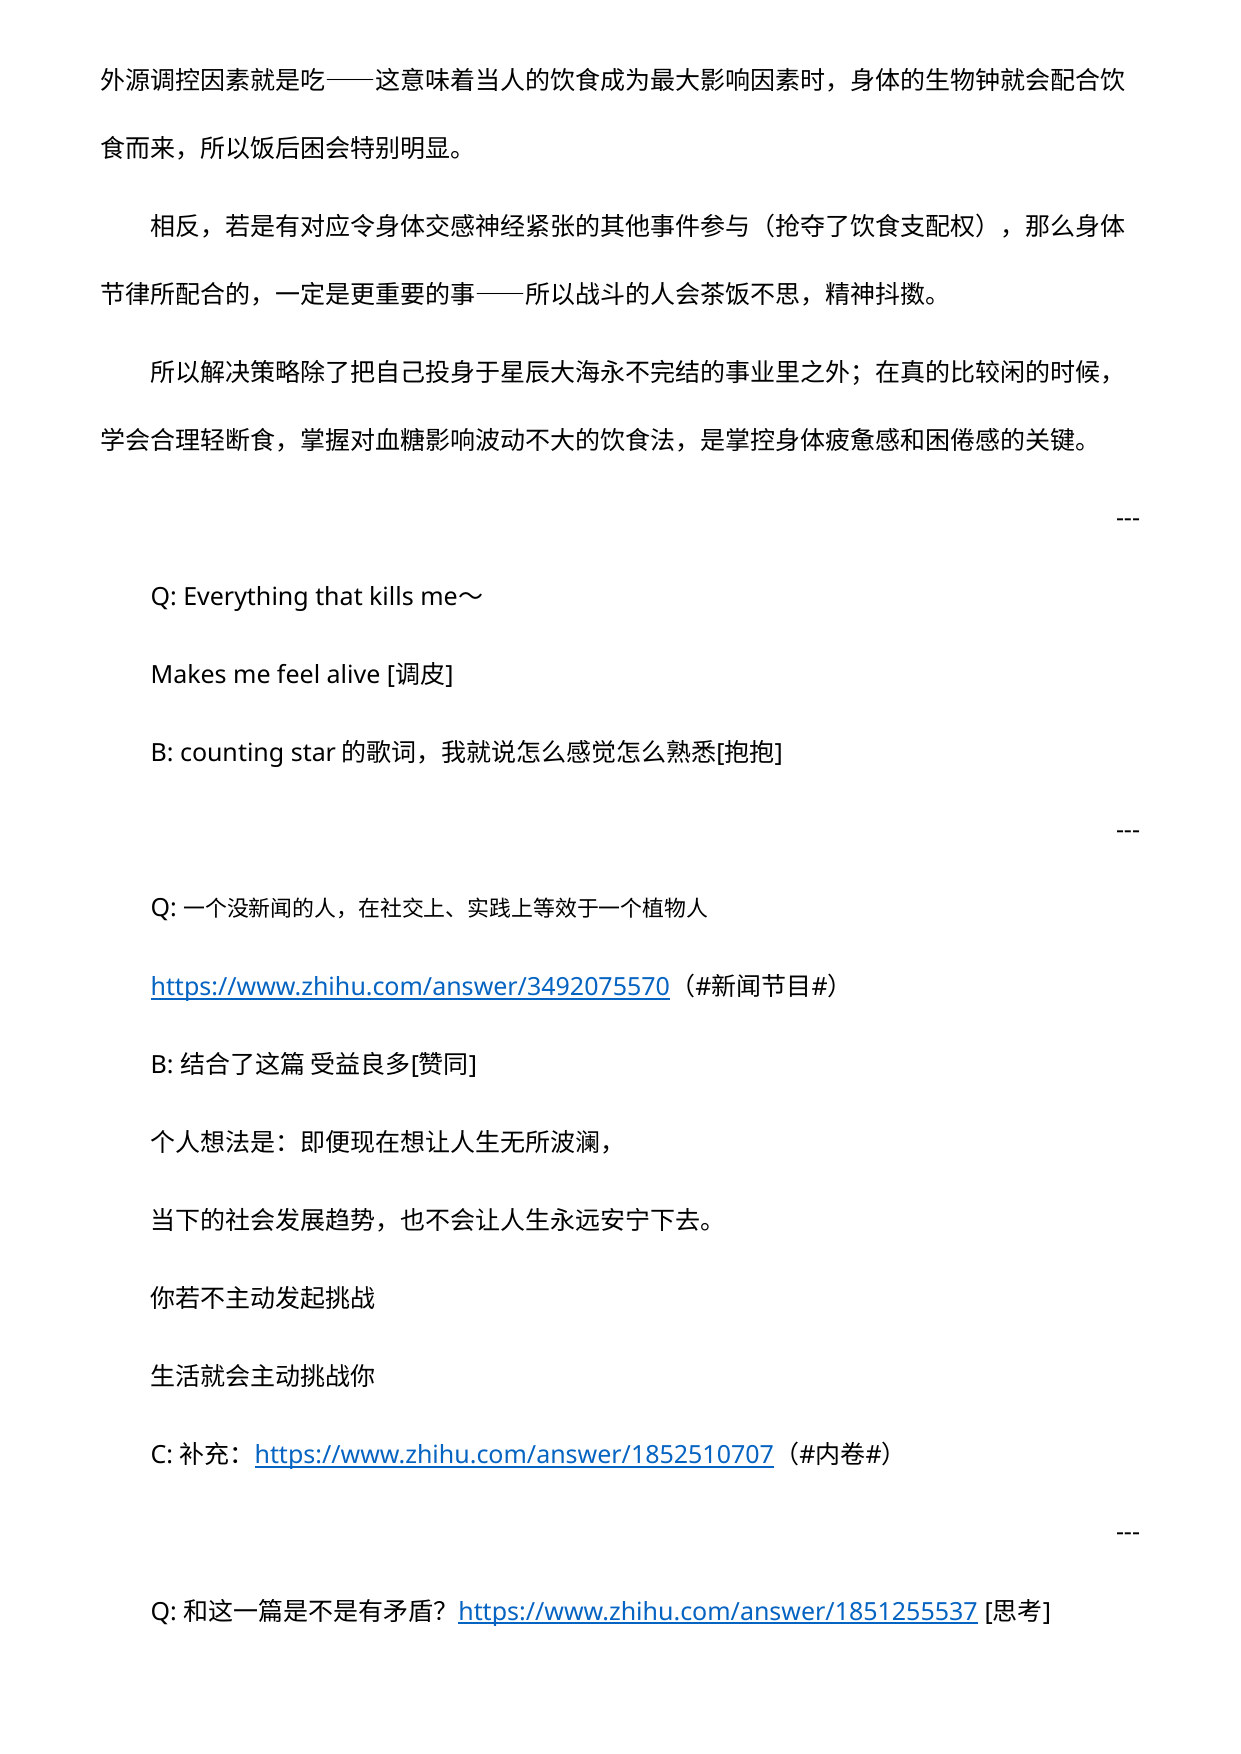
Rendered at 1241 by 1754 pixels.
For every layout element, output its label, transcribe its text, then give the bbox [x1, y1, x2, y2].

text 你若不主动发起挑战 [100, 1263, 1140, 1331]
text Q: 一个没新闻的人，在社交上、实践上等效于一个植物人 [100, 873, 1140, 941]
text Q: 和这一篇是不是有矛盾？https://www.zhihu.com/answer/1851255537 [思考] [100, 1575, 1140, 1643]
text C: 补充：https://www.zhihu.com/answer/1852510707（#内卷#） [100, 1419, 1140, 1487]
text B: 结合了这篇 受益良多[赞同] [100, 1029, 1140, 1097]
text 所以解决策略除了把自己投身于星辰大海永不完结的事业里之外；在真的比较闲的时候，学会合理轻断食，掌握对血糖影响波动不大的饮食法，是掌控身体疲惫感和困倦感的关键。 [100, 337, 1140, 473]
text Makes me feel alive [调皮] [100, 639, 1140, 707]
text Q: Everything that kills me～ [100, 561, 1140, 629]
text https://www.zhihu.com/answer/3492075570（#新闻节目#） [100, 951, 1140, 1019]
text 相反，若是有对应令身体交感神经紧张的其他事件参与（抢夺了饮食支配权），那么身体节律所配合的，一定是更重要的事——所以战斗的人会茶饭不思，精神抖擞。 [100, 191, 1140, 327]
text 当下的社会发展趋势，也不会让人生永远安宁下去。 [100, 1185, 1140, 1253]
text --- [100, 795, 1140, 863]
text 生活就会主动挑战你 [100, 1341, 1140, 1409]
text B: counting star的歌词，我就说怎么感觉怎么熟悉[抱抱] [100, 717, 1140, 785]
text --- [100, 483, 1140, 551]
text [100, 45, 1140, 181]
text 个人想法是：即便现在想让人生无所波澜， [100, 1107, 1140, 1175]
text --- [100, 1497, 1140, 1565]
